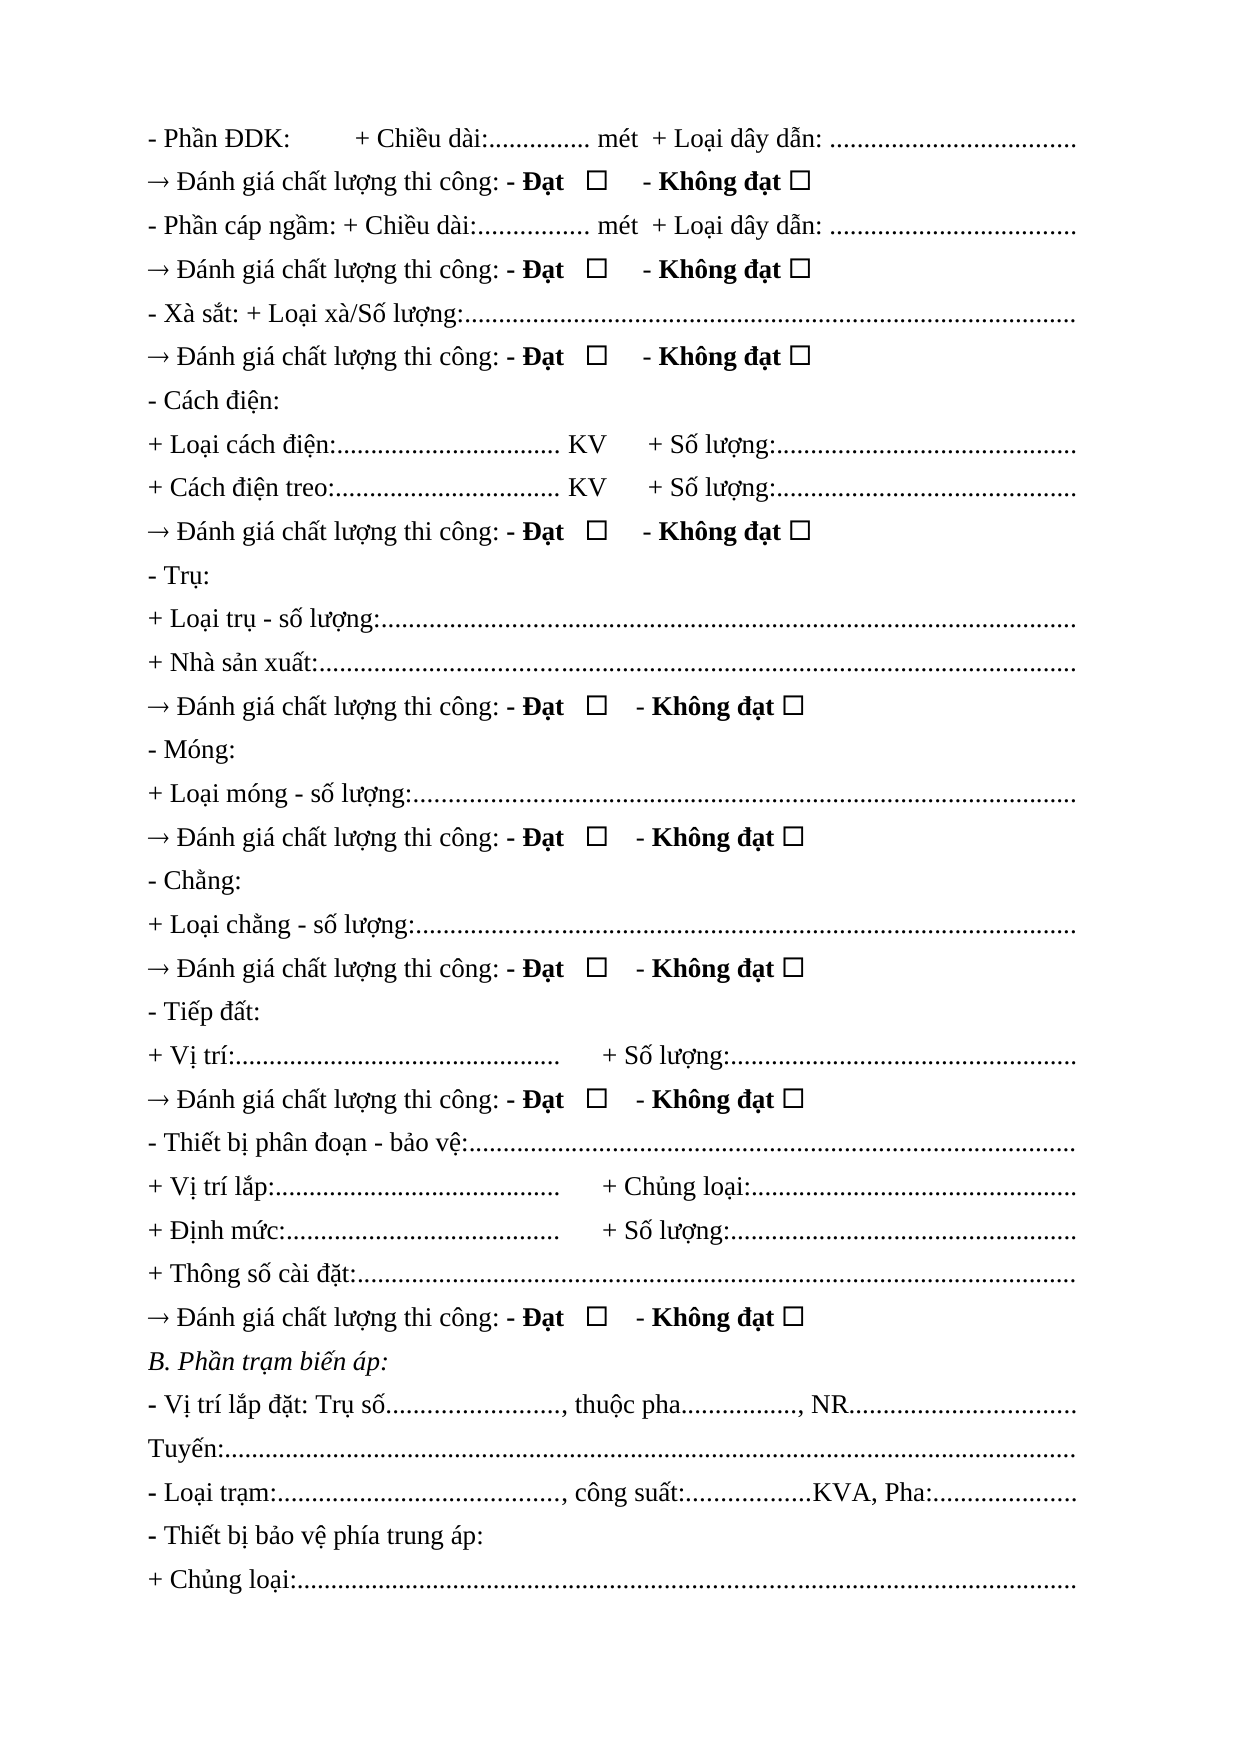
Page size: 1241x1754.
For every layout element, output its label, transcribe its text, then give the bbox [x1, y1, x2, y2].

text + Định mức: + Số lượng: [148, 1214, 1137, 1245]
text - Chằng: [148, 864, 1137, 896]
text B. Phần trạm biến áp: [148, 1345, 1137, 1376]
text + Loại chằng - số lượng: . [148, 908, 1137, 939]
text - Phần cáp ngầm: + Chiều dài: mét + Loại dây dẫn: [148, 209, 1137, 240]
text Đánh giá chất lượng thi công: - Đạt - Không đạt [148, 253, 1137, 284]
text - Loại trạm: , công suất: KVA, Pha: [148, 1476, 1137, 1507]
text - Phần ĐDK: + Chiều dài: mét + Loại dây dẫn: [148, 122, 1137, 153]
text Đánh giá chất lượng thi công: - Đạt - Không đạt [148, 166, 1137, 197]
text Tuyến: [148, 1432, 1137, 1463]
text Đánh giá chất lượng thi công: - Đạt - Không đạt [148, 1083, 1137, 1114]
text + Loại trụ - số lượng: . [148, 602, 1137, 633]
text + Loại móng - số lượng: . [148, 777, 1137, 808]
text Đánh giá chất lượng thi công: - Đạt - Không đạt [148, 515, 1137, 546]
text Đánh giá chất lượng thi công: - Đạt - Không đạt [148, 1301, 1137, 1332]
text Đánh giá chất lượng thi công: - Đạt - Không đạt [148, 690, 1137, 721]
text + Cách điện treo: KV + Số lượng: [148, 471, 1137, 502]
text - Móng: [148, 733, 1137, 764]
text + Loại cách điện: KV + Số lượng: [148, 428, 1137, 459]
text + Vị trí: + Số lượng: [148, 1039, 1137, 1070]
text - Vị trí lắp đặt: Trụ số , thuộc pha , NR [148, 1388, 1137, 1420]
text - Cách điện: [148, 384, 1137, 415]
text Đánh giá chất lượng thi công: - Đạt - Không đạt [148, 340, 1137, 372]
text - Tiếp đất: [148, 996, 1137, 1027]
text - Xà sắt: + Loại xà/Số lượng: [148, 297, 1137, 328]
text + Nhà sản xuất: . [148, 646, 1137, 677]
text + Vị trí lắp: + Chủng loại: [148, 1170, 1137, 1201]
text + Chủng loại: . . [148, 1563, 1137, 1594]
text + Thông số cài đặt: [148, 1257, 1137, 1289]
text Đánh giá chất lượng thi công: - Đạt - Không đạt [148, 952, 1137, 983]
text - Thiết bị bảo vệ phía trung áp: [148, 1519, 1137, 1551]
text - Thiết bị phân đoạn - bảo vệ: [148, 1127, 1137, 1158]
text Đánh giá chất lượng thi công: - Đạt - Không đạt [148, 821, 1137, 852]
text - Trụ: [148, 559, 1137, 590]
